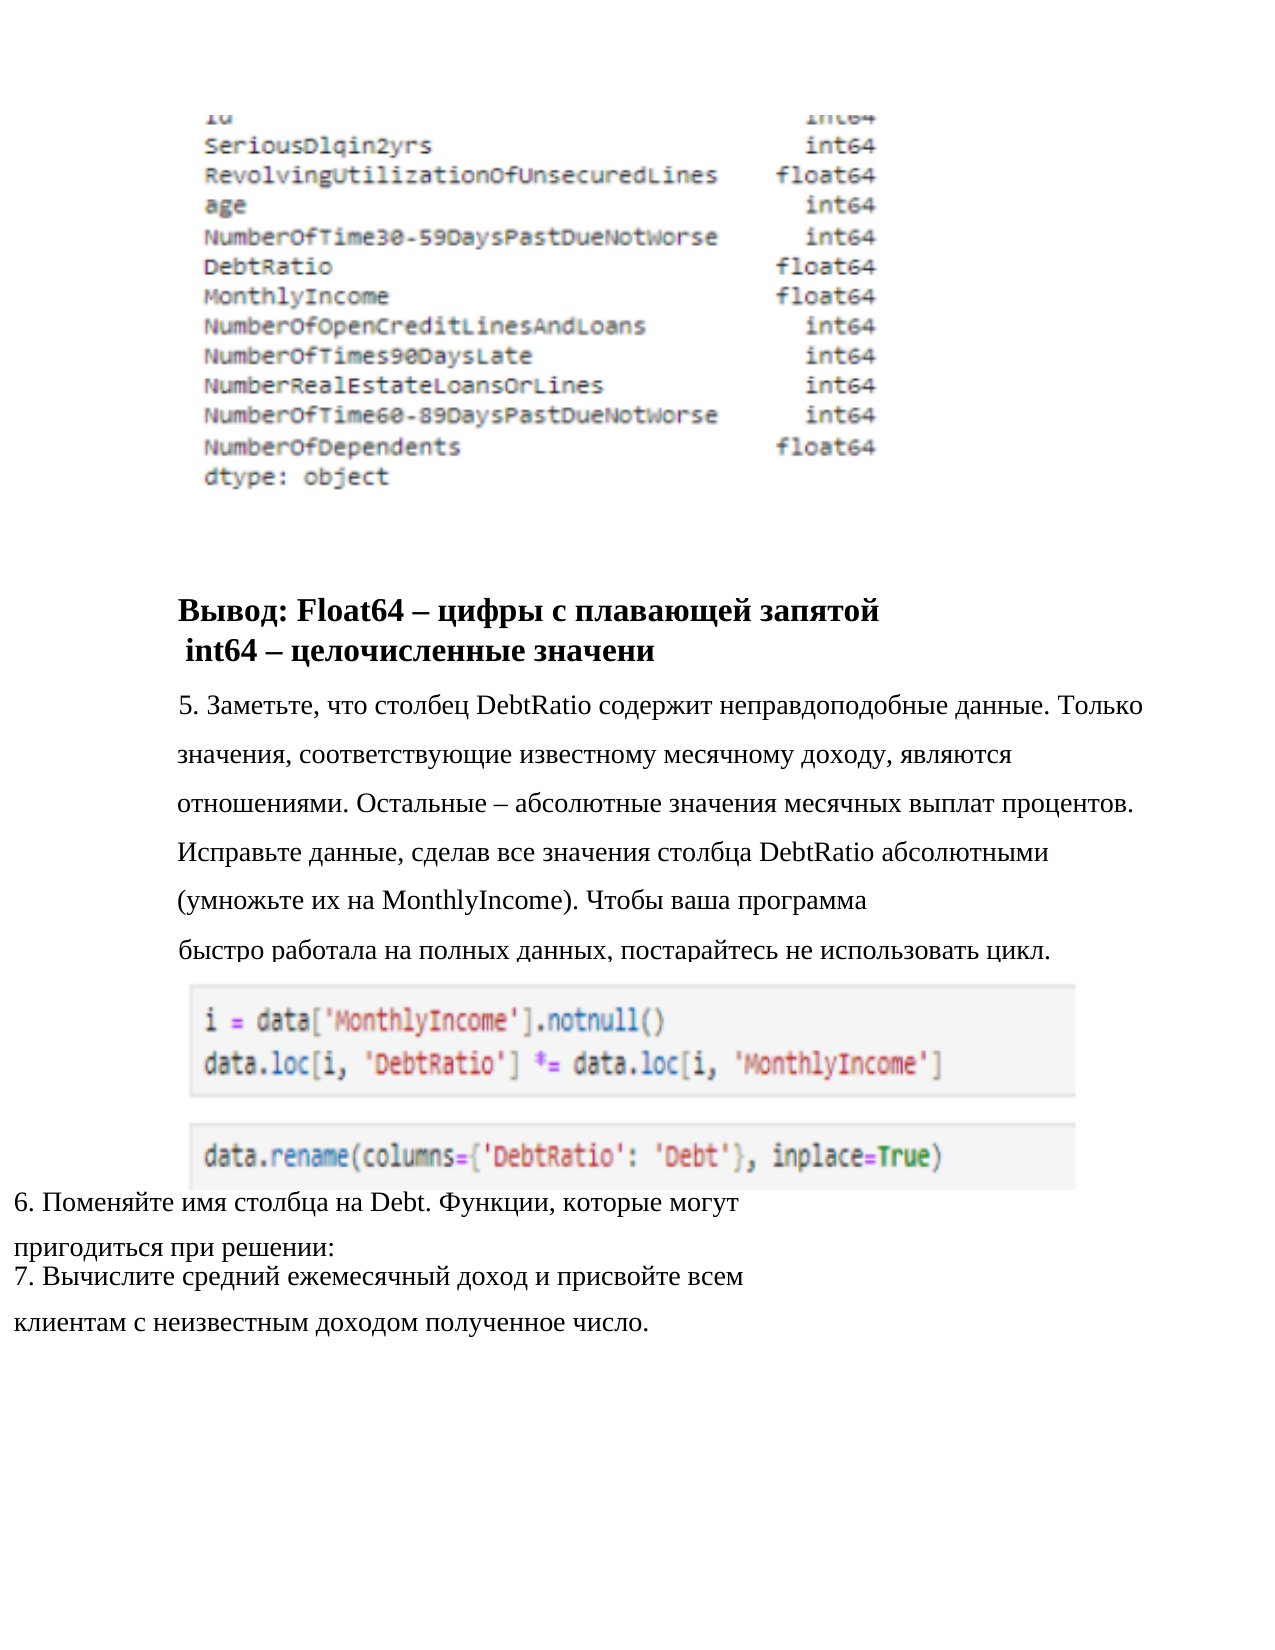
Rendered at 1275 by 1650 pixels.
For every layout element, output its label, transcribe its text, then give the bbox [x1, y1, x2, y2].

text клиентам с неизвестным доходом полученное число. [14, 1310, 1260, 1337]
picture [177, 115, 1137, 500]
text пригодиться при решении: [14, 1235, 1260, 1262]
text 6. Поменяйте имя столбца на Debt. Функции, которые могут [14, 1190, 1260, 1217]
text Вывод: Float64 – цифры с плавающей запятой [177, 500, 1137, 628]
text 5. Заметьте, что столбец DebtRatio содержит неправдоподобные данные. Только значения, соответствующие известному месячному доходу, являются отношениями. Остальные – абсолютные значения месячных выплат процентов. Исправьте данные, сделав все значения столбца DebtRatio абсолютными (умножьте их на MonthlyIncome). Чтобы ваша программа [177, 688, 1149, 916]
text int64 – целочисленные значени [177, 630, 1260, 669]
picture [177, 962, 1076, 1190]
text 7. Вычислите средний ежемесячный доход и присвойте всем [14, 1264, 1260, 1291]
